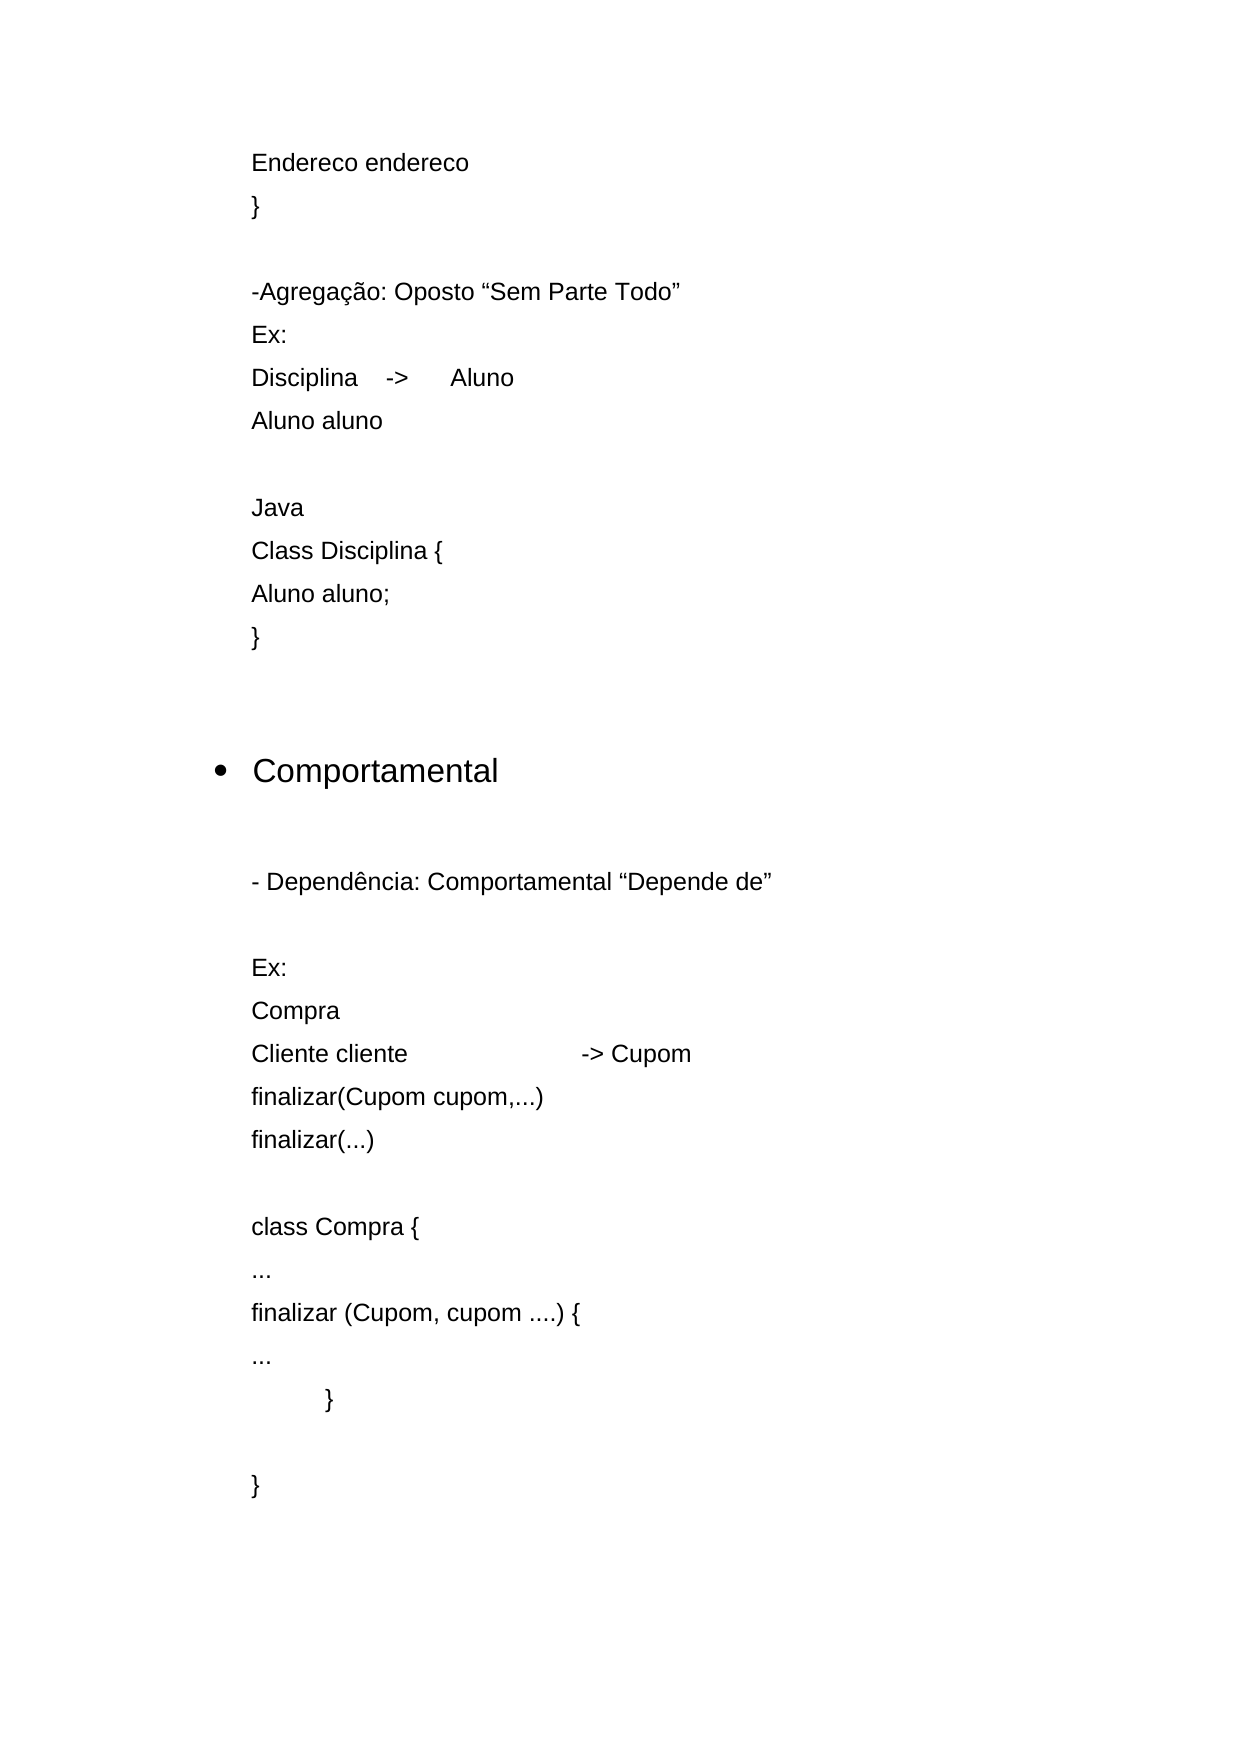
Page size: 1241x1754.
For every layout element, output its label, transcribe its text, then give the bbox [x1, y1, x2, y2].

text class Compra { [177, 1212, 1063, 1241]
text finalizar(...) [177, 1126, 1063, 1154]
text Ex: [177, 320, 1063, 349]
text -Agregação: Oposto “Sem Parte Todo” [177, 277, 1063, 306]
text Ex: [177, 953, 1063, 982]
text } [177, 622, 1063, 651]
text Cliente cliente -> Cupom [177, 1039, 1063, 1068]
text } [177, 1471, 1063, 1499]
text Aluno aluno; [177, 579, 1063, 608]
text finalizar (Cupom, cupom ....) { [177, 1298, 1063, 1327]
text ... [177, 1255, 1063, 1284]
text - Dependência: Comportamental “Depende de” [177, 867, 1063, 896]
text Endereco endereco [177, 148, 1063, 176]
text Java [177, 493, 1063, 521]
list Comportamental [215, 751, 1063, 790]
text Disciplina -> Aluno [177, 363, 1063, 392]
text Class Disciplina { [177, 536, 1063, 564]
text } [177, 191, 1063, 219]
text finalizar(Cupom cupom,...) [177, 1082, 1063, 1111]
text Compra [177, 996, 1063, 1025]
text ... [177, 1341, 1063, 1370]
text } [251, 1384, 1063, 1413]
text Aluno aluno [177, 406, 1063, 435]
